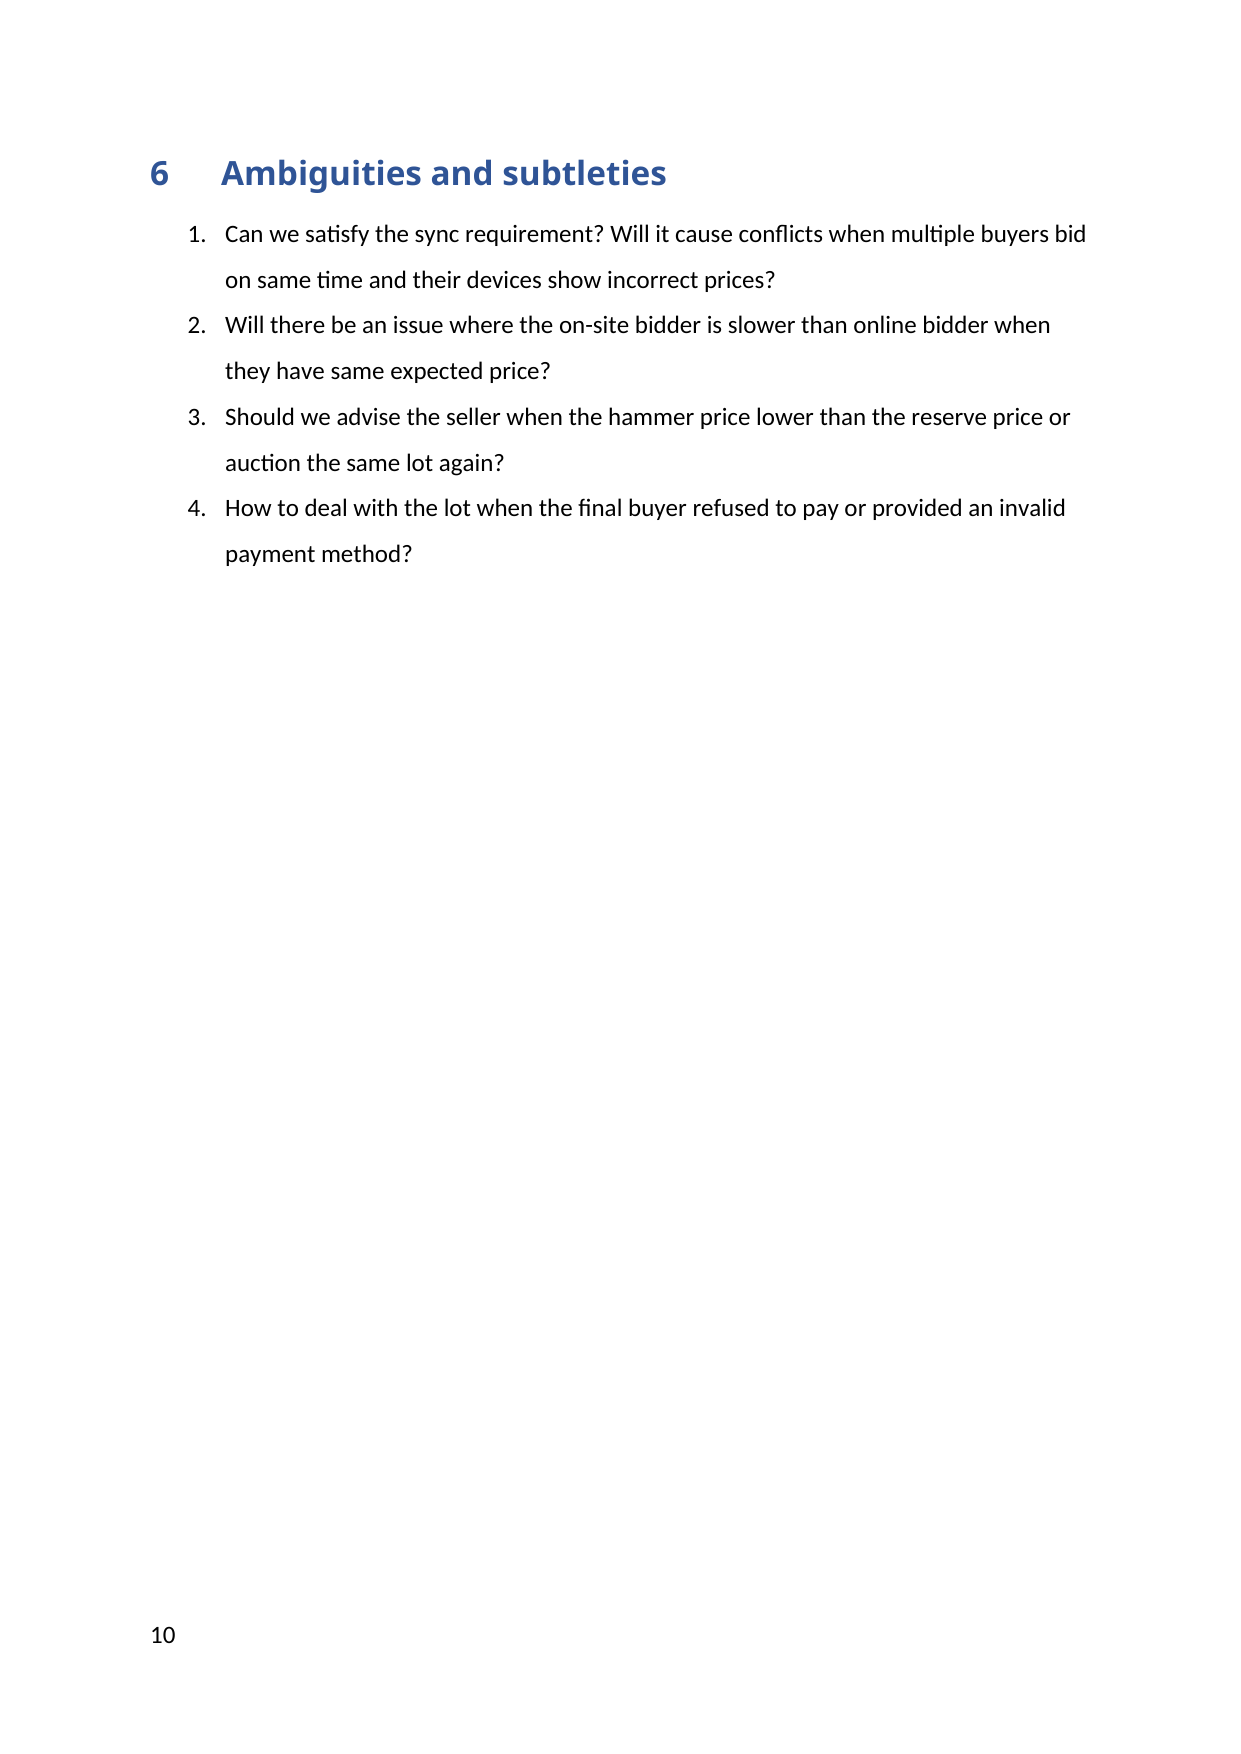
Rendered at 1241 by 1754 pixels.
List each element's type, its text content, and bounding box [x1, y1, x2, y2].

subtitle 6 Ambiguities and subtleties [150, 150, 1090, 195]
list How to deal with the lot when the final buyer refused to pay or provided an invalid payment method? [187, 492, 1090, 569]
list Can we satisfy the sync requirement? Will it cause conflicts when multiple buyers bid on same time and their devices show incorrect prices? [187, 218, 1090, 294]
list Will there be an issue where the on-site bidder is slower than online bidder when they have same expected price? [187, 309, 1090, 386]
list Should we advise the seller when the hammer price lower than the reserve price or auction the same lot again? [187, 401, 1090, 477]
